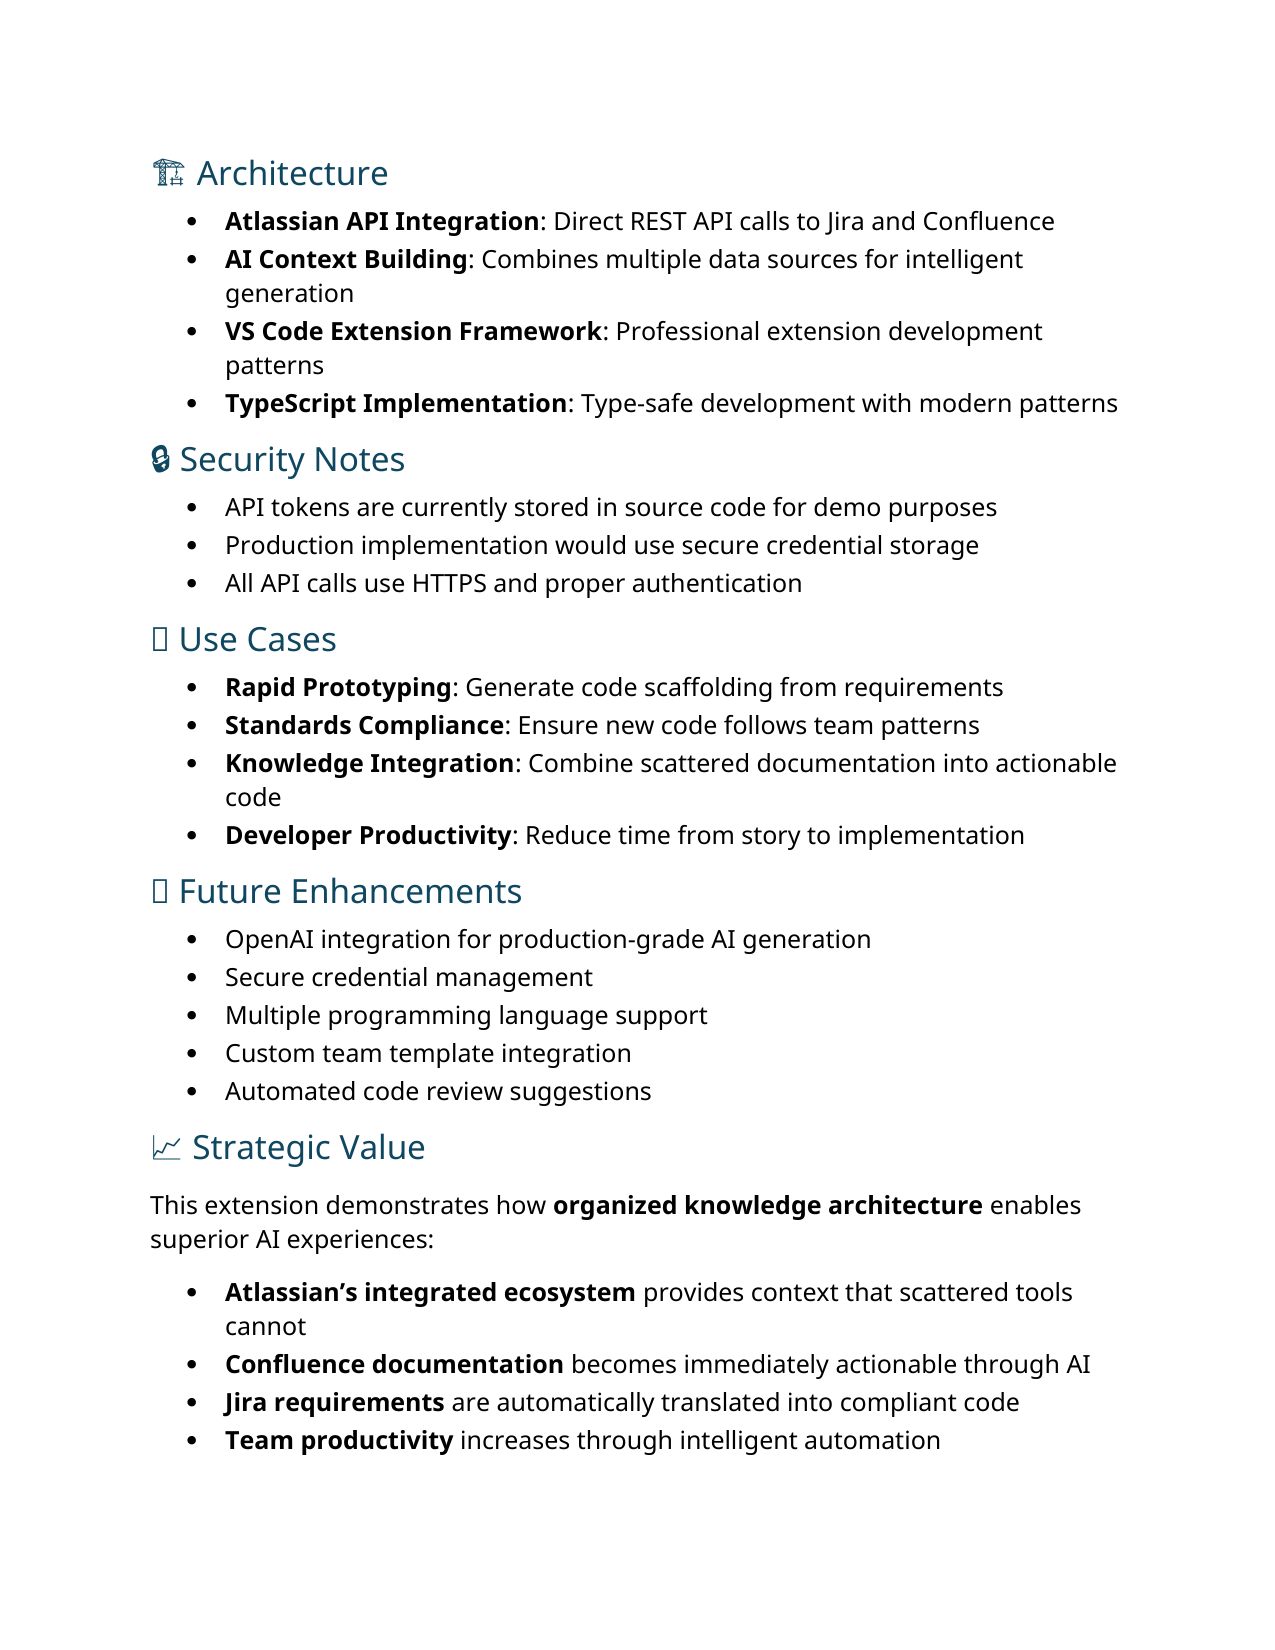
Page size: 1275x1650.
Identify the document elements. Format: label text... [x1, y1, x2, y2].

list Atlassian’s integrated ecosystem provides context that scattered tools cannot [187, 1275, 1125, 1343]
list TypeScript Implementation: Type-safe development with modern patterns [187, 385, 1125, 419]
list Custom team template integration [187, 1035, 1125, 1069]
subtitle 🔮 Future Enhancements [150, 868, 1125, 913]
list Confluence documentation becomes immediately actionable through AI [187, 1347, 1125, 1381]
list OpenAI integration for production-grade AI generation [187, 922, 1125, 956]
text This extension demonstrates how organized knowledge architecture enables superior AI experiences: [150, 1188, 1125, 1256]
list Secure credential management [187, 960, 1125, 994]
list Team productivity increases through intelligent automation [187, 1422, 1125, 1456]
list Automated code review suggestions [187, 1073, 1125, 1107]
subtitle 🏗️ Architecture [150, 150, 1125, 195]
list Production implementation would use secure credential storage [187, 528, 1125, 562]
list Standards Compliance: Ensure new code follows team patterns [187, 708, 1125, 742]
list Atlassian API Integration: Direct REST API calls to Jira and Confluence [187, 204, 1125, 238]
list Knowledge Integration: Combine scattered documentation into actionable code [187, 746, 1125, 814]
list Multiple programming language support [187, 997, 1125, 1032]
list Jira requirements are automatically translated into compliant code [187, 1384, 1125, 1419]
list Developer Productivity: Reduce time from story to implementation [187, 817, 1125, 851]
list All API calls use HTTPS and proper authentication [187, 565, 1125, 599]
subtitle 🎯 Use Cases [150, 616, 1125, 662]
list AI Context Building: Combines multiple data sources for intelligent generation [187, 242, 1125, 310]
list VS Code Extension Framework: Professional extension development patterns [187, 313, 1125, 382]
subtitle 📈 Strategic Value [150, 1124, 1125, 1169]
list API tokens are currently stored in source code for demo purposes [187, 490, 1125, 524]
list Rapid Prototyping: Generate code scaffolding from requirements [187, 670, 1125, 704]
subtitle 🔒 Security Notes [150, 436, 1125, 481]
